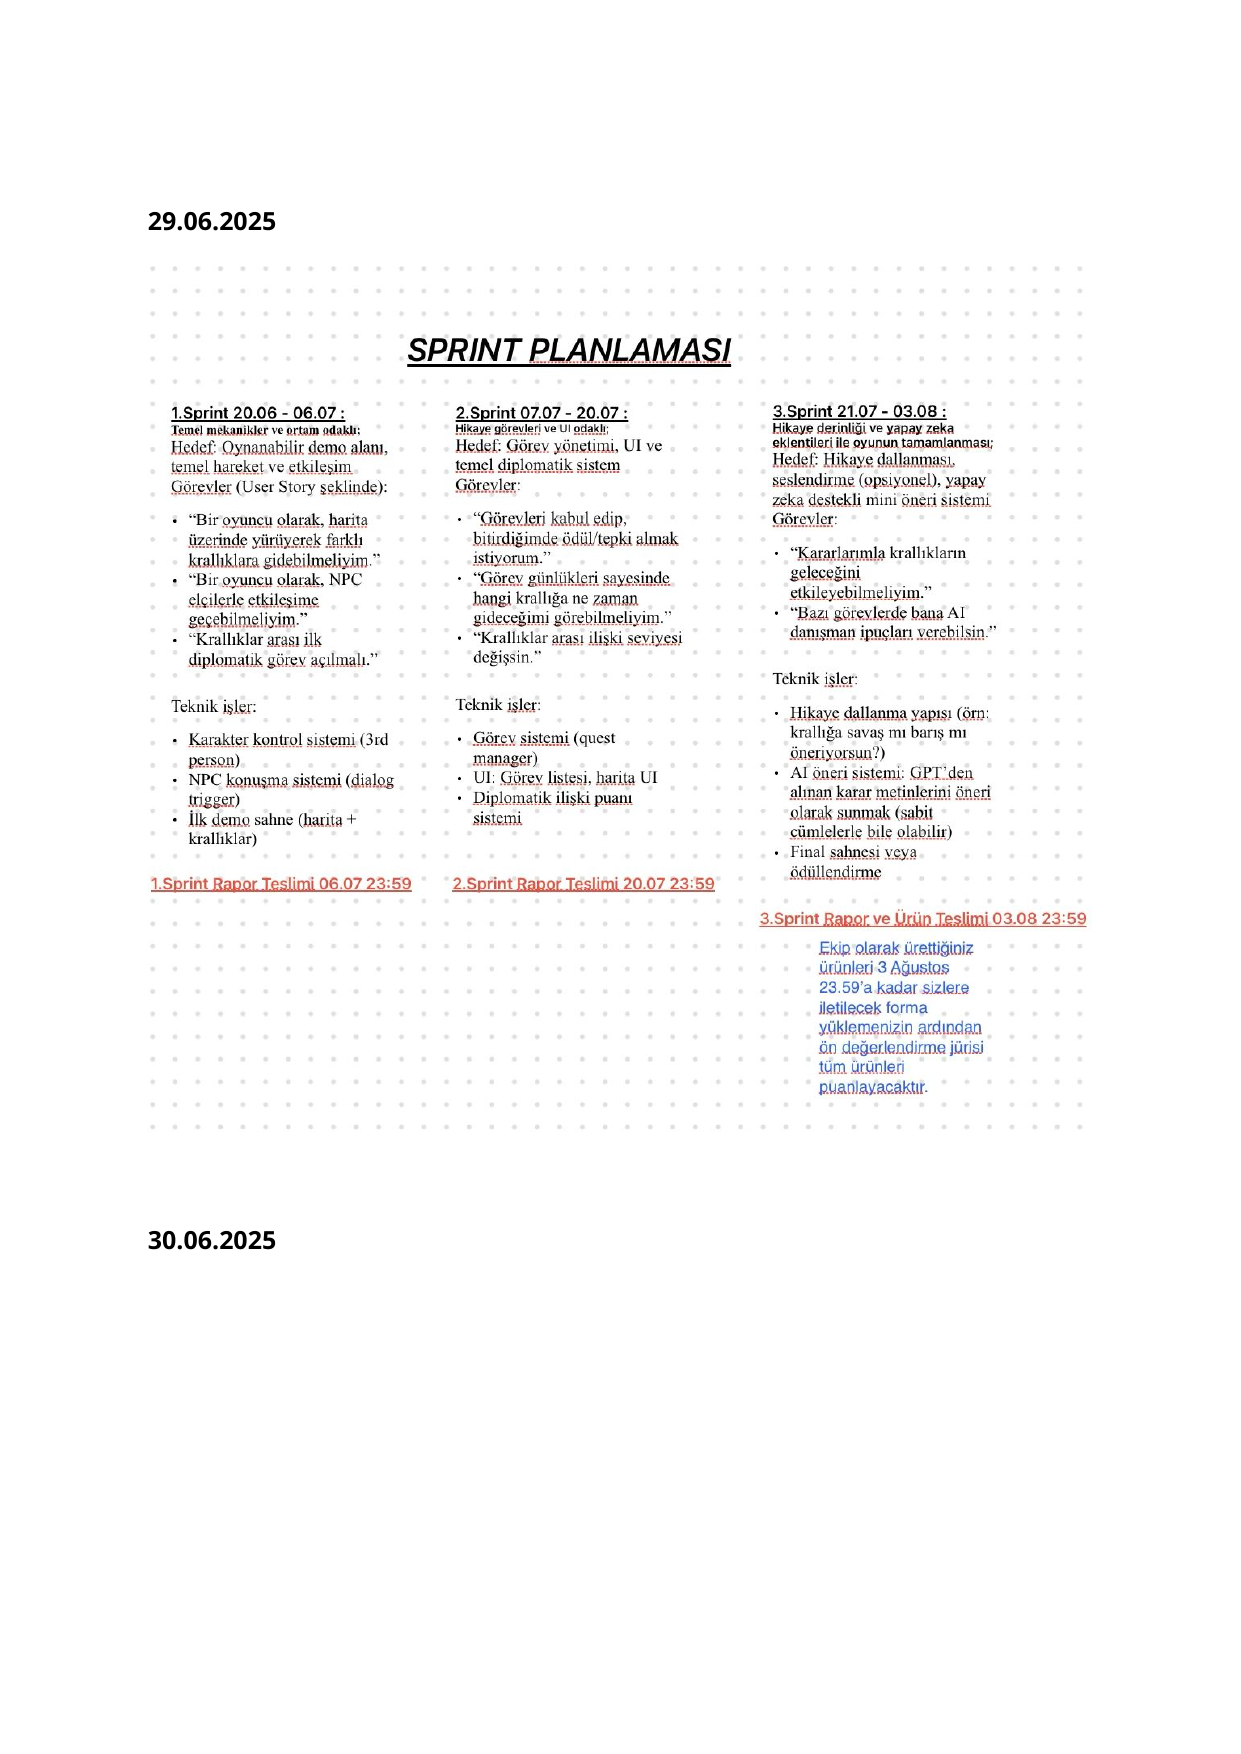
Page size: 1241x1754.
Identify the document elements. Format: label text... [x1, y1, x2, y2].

text 29.06.2025 [148, 203, 1093, 237]
text 30.06.2025 [148, 1223, 1093, 1257]
picture [147, 259, 1093, 1145]
